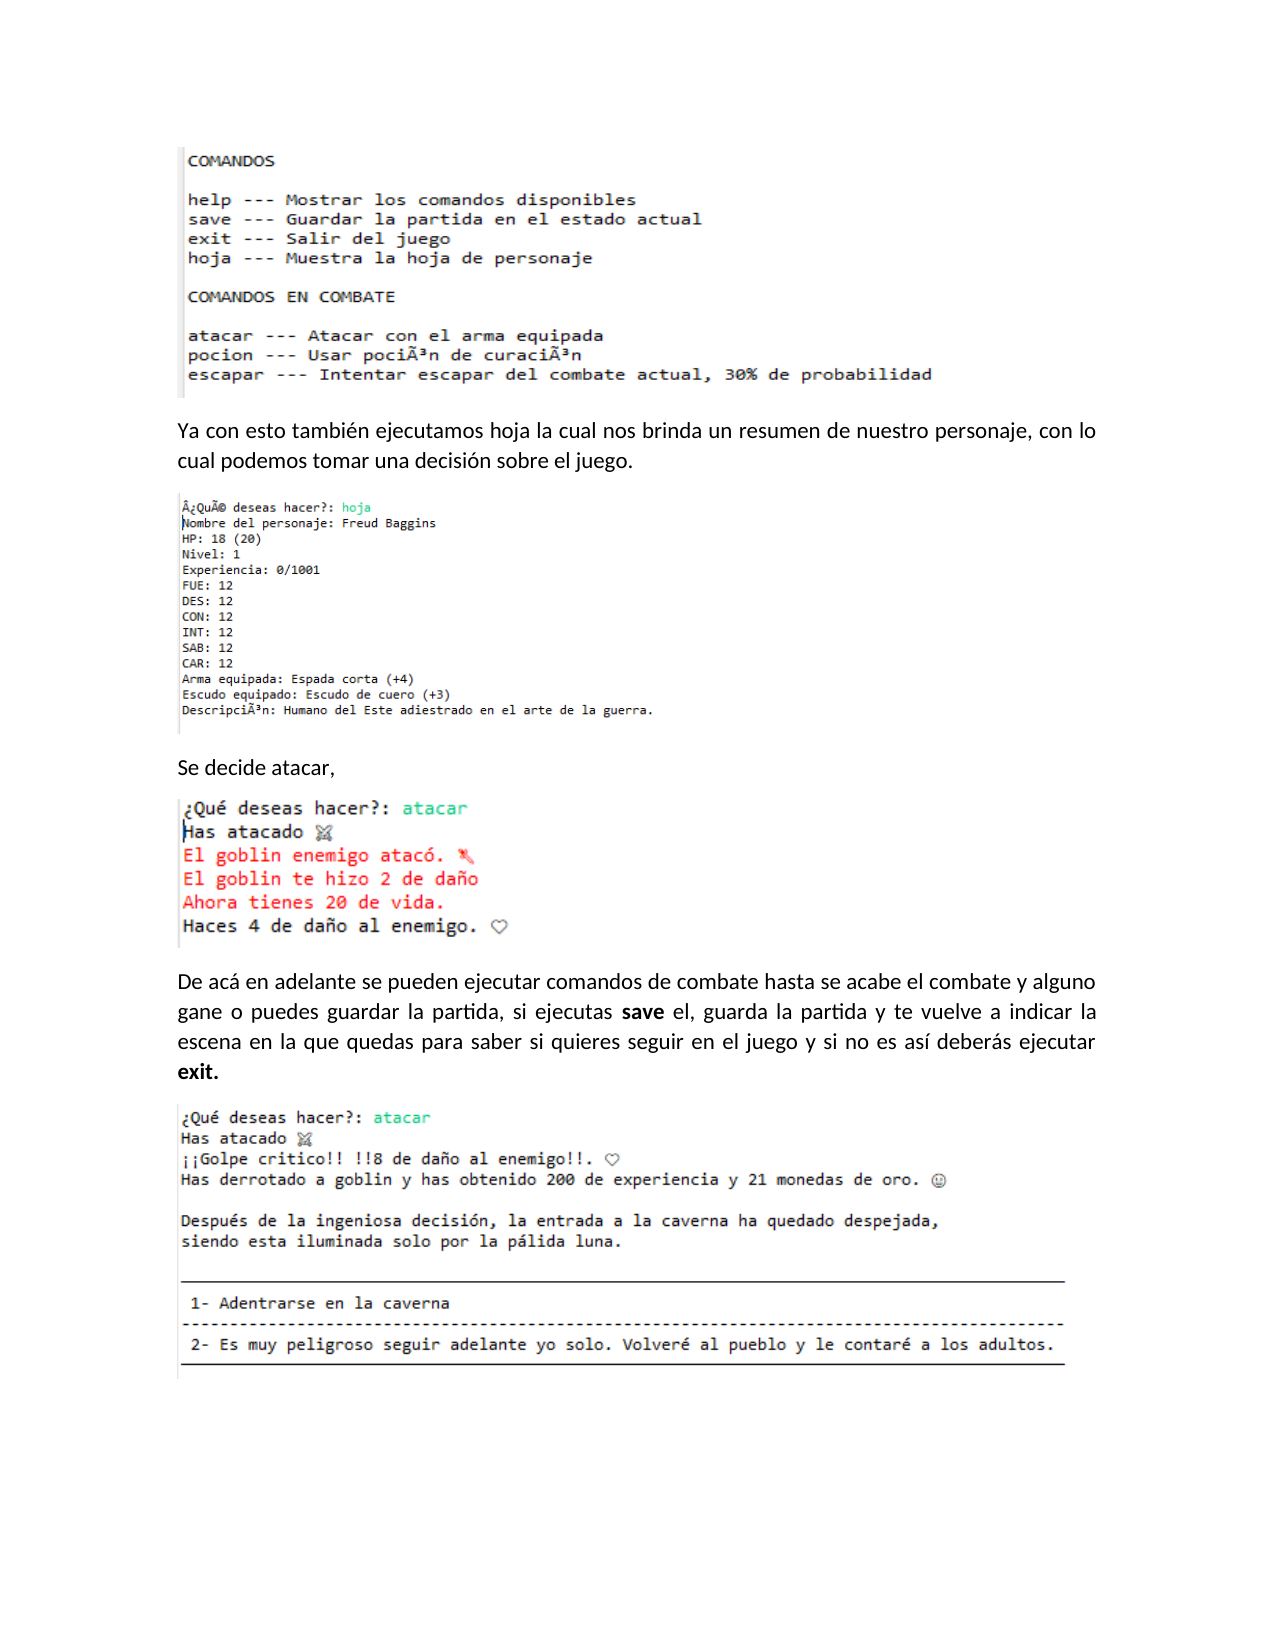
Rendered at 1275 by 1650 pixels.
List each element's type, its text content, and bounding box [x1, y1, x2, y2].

text Se decide atacar, [177, 753, 1098, 781]
picture [177, 799, 554, 948]
text Ya con esto también ejecutamos hoja la cual nos brinda un resumen de nuestro personaje, con lo cual podemos tomar una decisión sobre el juego. [177, 416, 1098, 475]
text De acá en adelante se pueden ejecutar comandos de combate hasta se acabe el combate y alguno gane o puedes guardar la partida, si ejecutas save el, guarda la partida y te vuelve a indicar la escena en la que quedas para saber si quieres seguir en el juego y si no es así deberás ejecutar exit. [177, 967, 1098, 1085]
picture [177, 147, 992, 398]
picture [177, 493, 709, 734]
picture [177, 1104, 1098, 1379]
